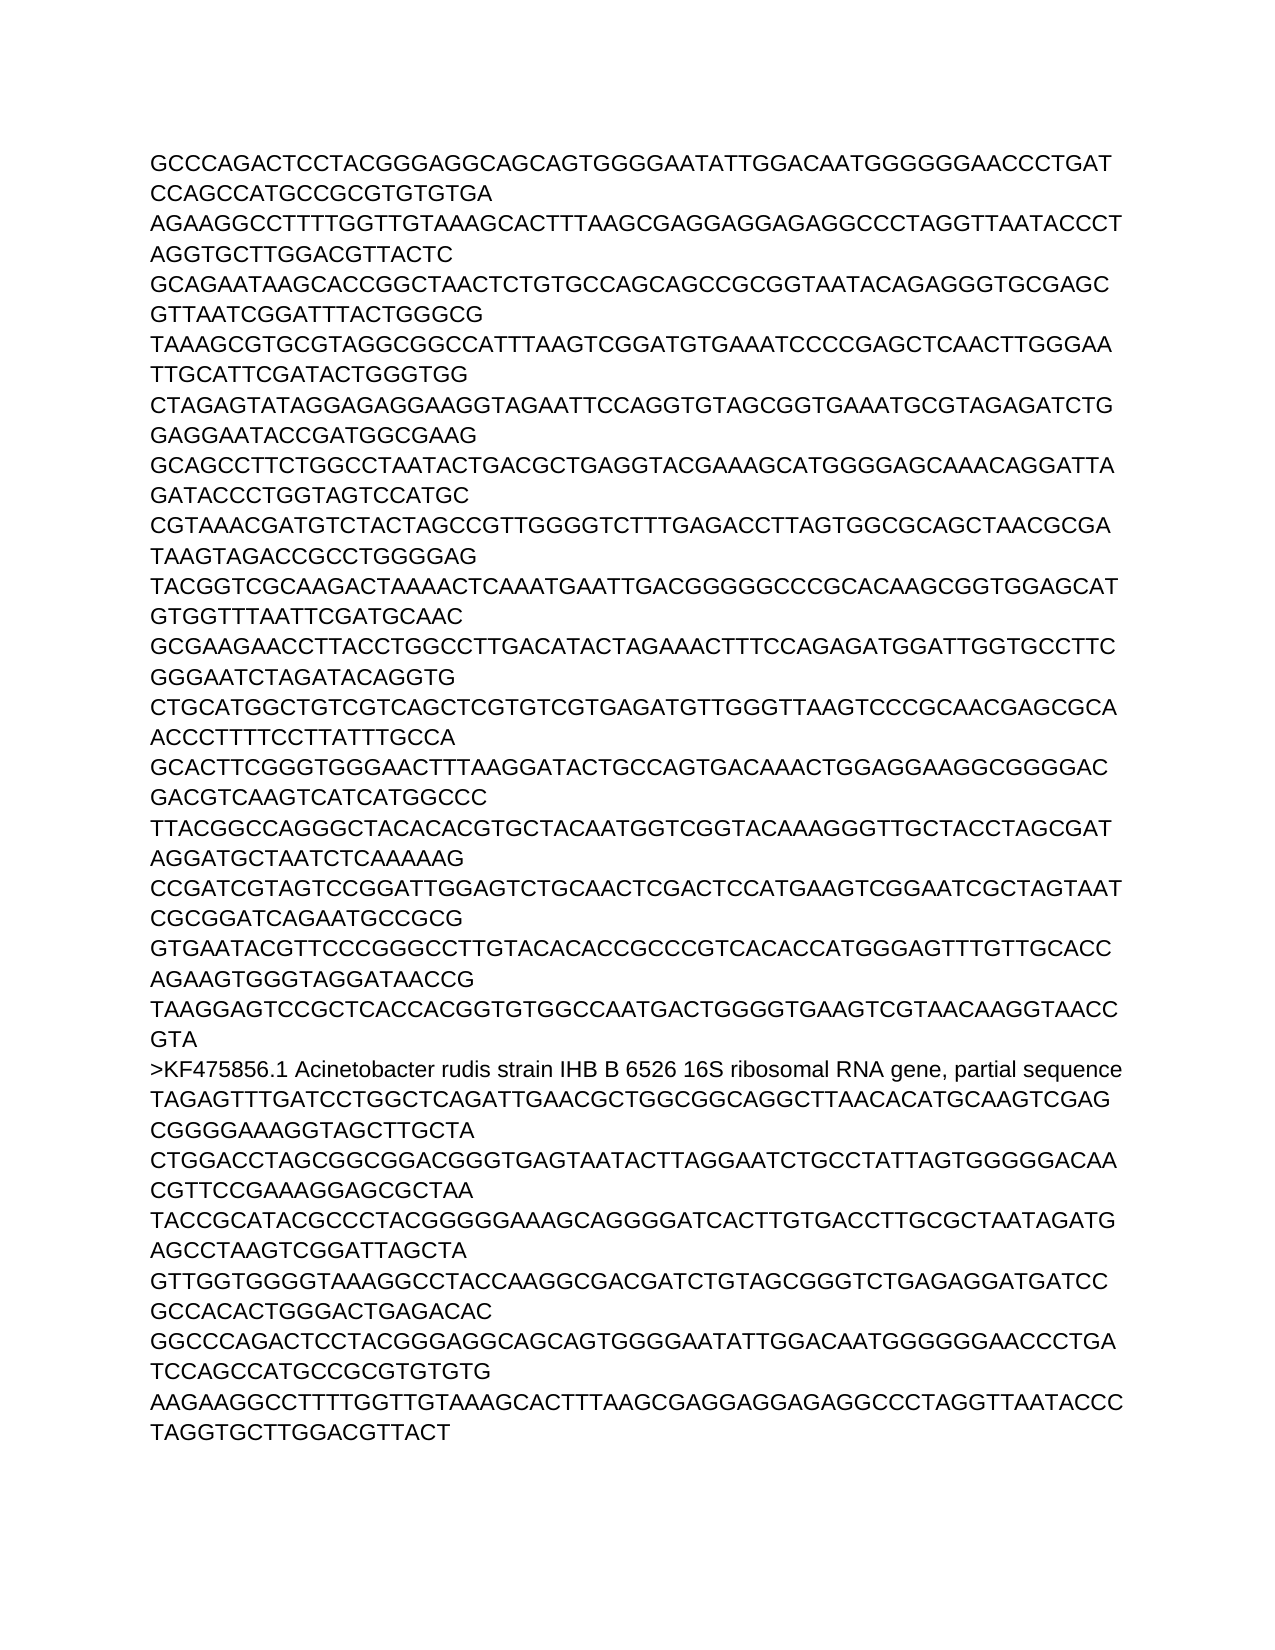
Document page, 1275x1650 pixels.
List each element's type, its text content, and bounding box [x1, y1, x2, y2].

text TACCGCATACGCCCTACGGGGGAAAGCAGGGGATCACTTGTGACCTTGCGCTAATAGATGAGCCTAAGTCGGATTAGCTA [150, 1207, 1125, 1264]
text CGTAAACGATGTCTACTAGCCGTTGGGGTCTTTGAGACCTTAGTGGCGCAGCTAACGCGATAAGTAGACCGCCTGGGGAG [150, 512, 1125, 569]
text AAGAAGGCCTTTTGGTTGTAAAGCACTTTAAGCGAGGAGGAGAGGCCCTAGGTTAATACCCTAGGTGCTTGGACGTTACT [150, 1388, 1125, 1445]
text TAAGGAGTCCGCTCACCACGGTGTGGCCAATGACTGGGGTGAAGTCGTAACAAGGTAACCGTA [150, 996, 1125, 1052]
text >KF475856.1 Acinetobacter rudis strain IHB B 6526 16S ribosomal RNA gene, partial sequence [150, 1056, 1125, 1083]
text GCAGCCTTCTGGCCTAATACTGACGCTGAGGTACGAAAGCATGGGGAGCAAACAGGATTAGATACCCTGGTAGTCCATGC [150, 452, 1125, 509]
text TACGGTCGCAAGACTAAAACTCAAATGAATTGACGGGGGCCCGCACAAGCGGTGGAGCATGTGGTTTAATTCGATGCAAC [150, 573, 1125, 629]
text GGCCCAGACTCCTACGGGAGGCAGCAGTGGGGAATATTGGACAATGGGGGGAACCCTGATCCAGCCATGCCGCGTGTGTG [150, 1328, 1125, 1385]
text CTGGACCTAGCGGCGGACGGGTGAGTAATACTTAGGAATCTGCCTATTAGTGGGGGACAACGTTCCGAAAGGAGCGCTAA [150, 1147, 1125, 1203]
text TTACGGCCAGGGCTACACACGTGCTACAATGGTCGGTACAAAGGGTTGCTACCTAGCGATAGGATGCTAATCTCAAAAAG [150, 814, 1125, 871]
text GCAGAATAAGCACCGGCTAACTCTGTGCCAGCAGCCGCGGTAATACAGAGGGTGCGAGCGTTAATCGGATTTACTGGGCG [150, 271, 1125, 327]
text AGAAGGCCTTTTGGTTGTAAAGCACTTTAAGCGAGGAGGAGAGGCCCTAGGTTAATACCCTAGGTGCTTGGACGTTACTC [150, 210, 1125, 267]
text GTGAATACGTTCCCGGGCCTTGTACACACCGCCCGTCACACCATGGGAGTTTGTTGCACCAGAAGTGGGTAGGATAACCG [150, 935, 1125, 992]
text GTTGGTGGGGTAAAGGCCTACCAAGGCGACGATCTGTAGCGGGTCTGAGAGGATGATCCGCCACACTGGGACTGAGACAC [150, 1268, 1125, 1324]
text CTAGAGTATAGGAGAGGAAGGTAGAATTCCAGGTGTAGCGGTGAAATGCGTAGAGATCTGGAGGAATACCGATGGCGAAG [150, 392, 1125, 448]
text CCGATCGTAGTCCGGATTGGAGTCTGCAACTCGACTCCATGAAGTCGGAATCGCTAGTAATCGCGGATCAGAATGCCGCG [150, 875, 1125, 932]
text TAGAGTTTGATCCTGGCTCAGATTGAACGCTGGCGGCAGGCTTAACACATGCAAGTCGAGCGGGGAAAGGTAGCTTGCTA [150, 1086, 1125, 1143]
text GCCCAGACTCCTACGGGAGGCAGCAGTGGGGAATATTGGACAATGGGGGGAACCCTGATCCAGCCATGCCGCGTGTGTGA [150, 150, 1125, 207]
text TAAAGCGTGCGTAGGCGGCCATTTAAGTCGGATGTGAAATCCCCGAGCTCAACTTGGGAATTGCATTCGATACTGGGTGG [150, 331, 1125, 388]
text CTGCATGGCTGTCGTCAGCTCGTGTCGTGAGATGTTGGGTTAAGTCCCGCAACGAGCGCAACCCTTTTCCTTATTTGCCA [150, 694, 1125, 750]
text GCGAAGAACCTTACCTGGCCTTGACATACTAGAAACTTTCCAGAGATGGATTGGTGCCTTCGGGAATCTAGATACAGGTG [150, 633, 1125, 690]
text GCACTTCGGGTGGGAACTTTAAGGATACTGCCAGTGACAAACTGGAGGAAGGCGGGGACGACGTCAAGTCATCATGGCCC [150, 754, 1125, 811]
